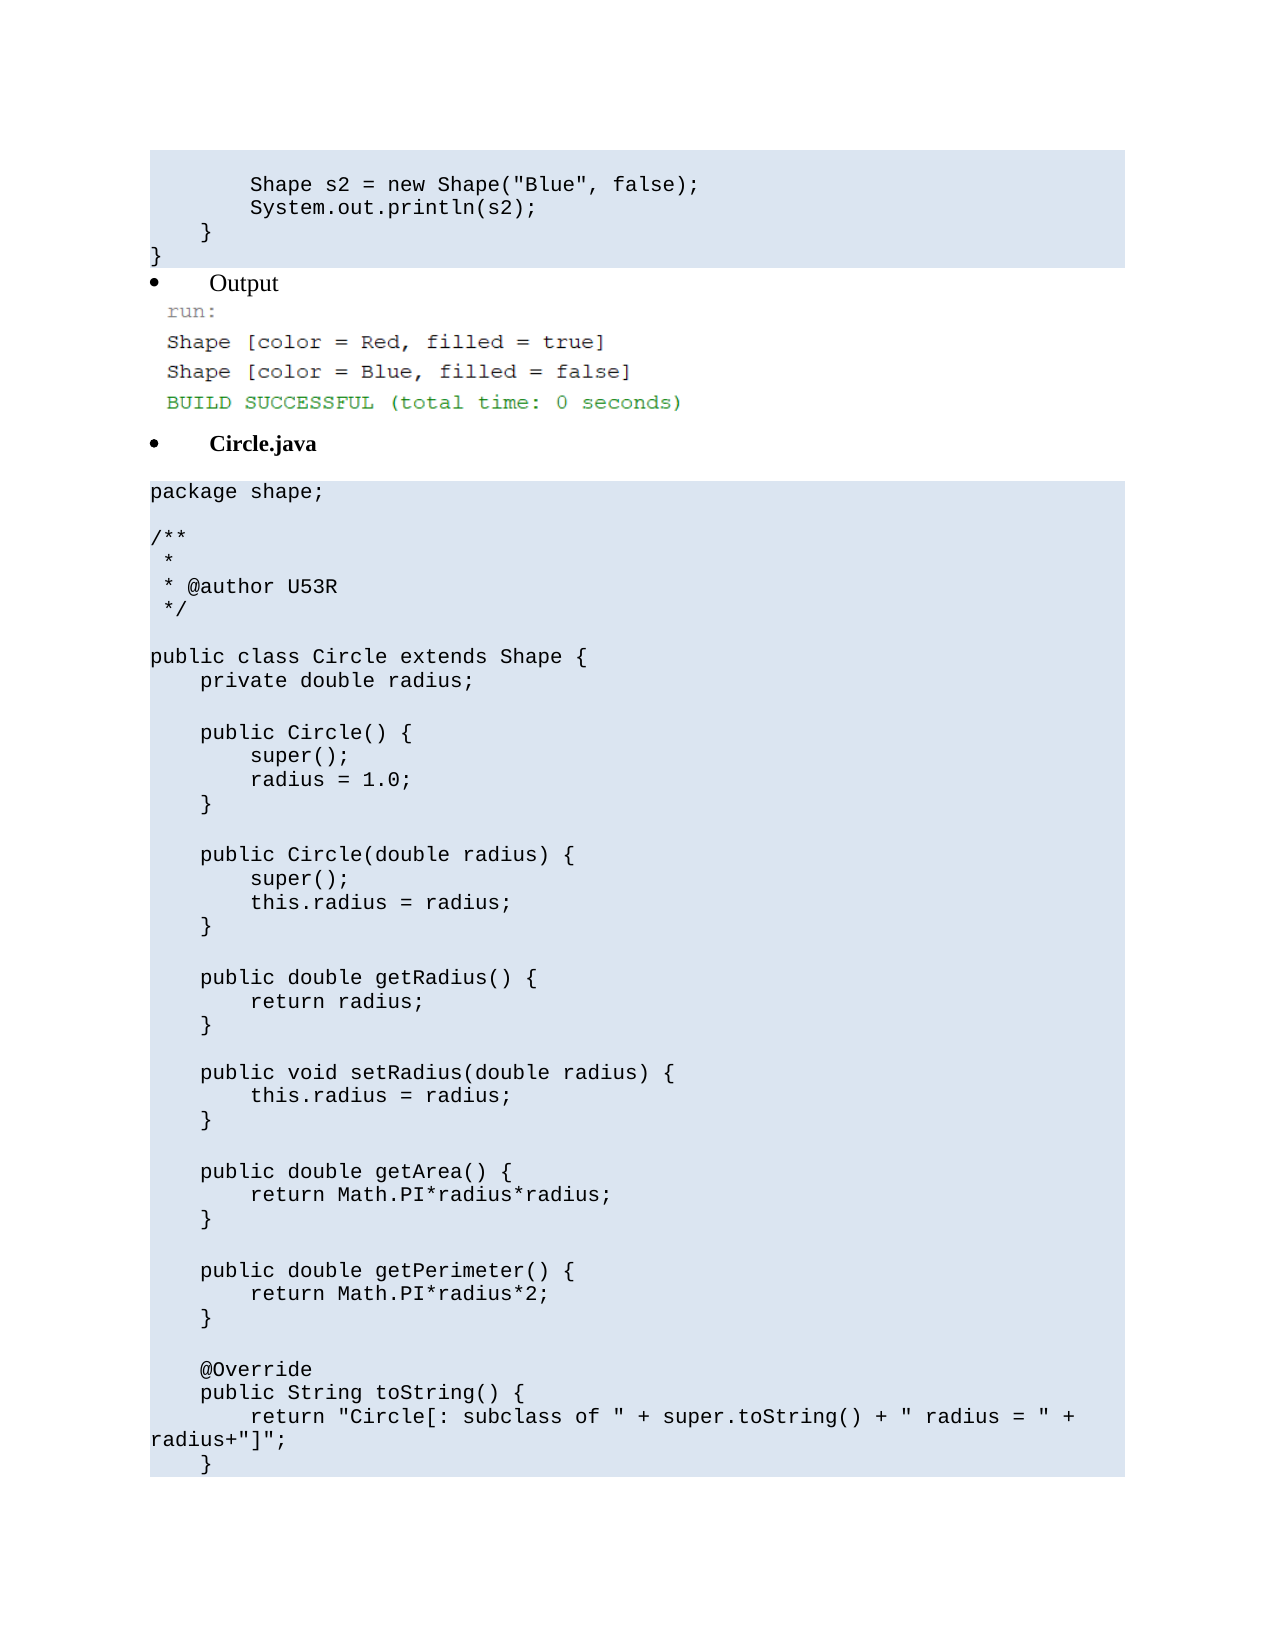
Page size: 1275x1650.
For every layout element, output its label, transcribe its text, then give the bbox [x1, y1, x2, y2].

text * [150, 552, 1125, 576]
text public void setRadius(double radius) { [150, 1062, 1125, 1085]
text private double radius; [150, 670, 1125, 694]
text } [150, 1014, 1125, 1038]
text return "Circle[: subclass of " + super.toString() + " radius = " + radius+"]"; [150, 1406, 1125, 1453]
text } [150, 244, 1125, 268]
text public Circle(double radius) { [150, 844, 1125, 868]
text return Math.PI*radius*radius; [150, 1184, 1125, 1208]
list Circle.java [150, 430, 1125, 456]
text } [150, 1453, 1125, 1477]
text /** [150, 528, 1125, 552]
picture [150, 297, 1125, 430]
text } [150, 1208, 1125, 1232]
text super(); [150, 746, 1125, 769]
text this.radius = radius; [150, 892, 1125, 915]
text */ [150, 599, 1125, 623]
text } [150, 915, 1125, 939]
text } [150, 1307, 1125, 1331]
text Shape s2 = new Shape("Blue", false); [150, 174, 1125, 197]
text @Override [150, 1358, 1125, 1382]
text radius = 1.0; [150, 769, 1125, 793]
text } [150, 793, 1125, 816]
text public Circle() { [150, 722, 1125, 746]
text return Math.PI*radius*2; [150, 1283, 1125, 1307]
text public double getRadius() { [150, 967, 1125, 991]
text public double getArea() { [150, 1161, 1125, 1184]
text * @author U53R [150, 576, 1125, 599]
text public class Circle extends Shape { [150, 647, 1125, 670]
text return radius; [150, 991, 1125, 1014]
text public String toString() { [150, 1382, 1125, 1406]
text System.out.println(s2); [150, 197, 1125, 221]
text } [150, 1109, 1125, 1133]
list Output [150, 268, 1125, 297]
text super(); [150, 868, 1125, 892]
text package shape; [150, 481, 1125, 505]
text this.radius = radius; [150, 1085, 1125, 1109]
text } [150, 221, 1125, 244]
text public double getPerimeter() { [150, 1259, 1125, 1283]
